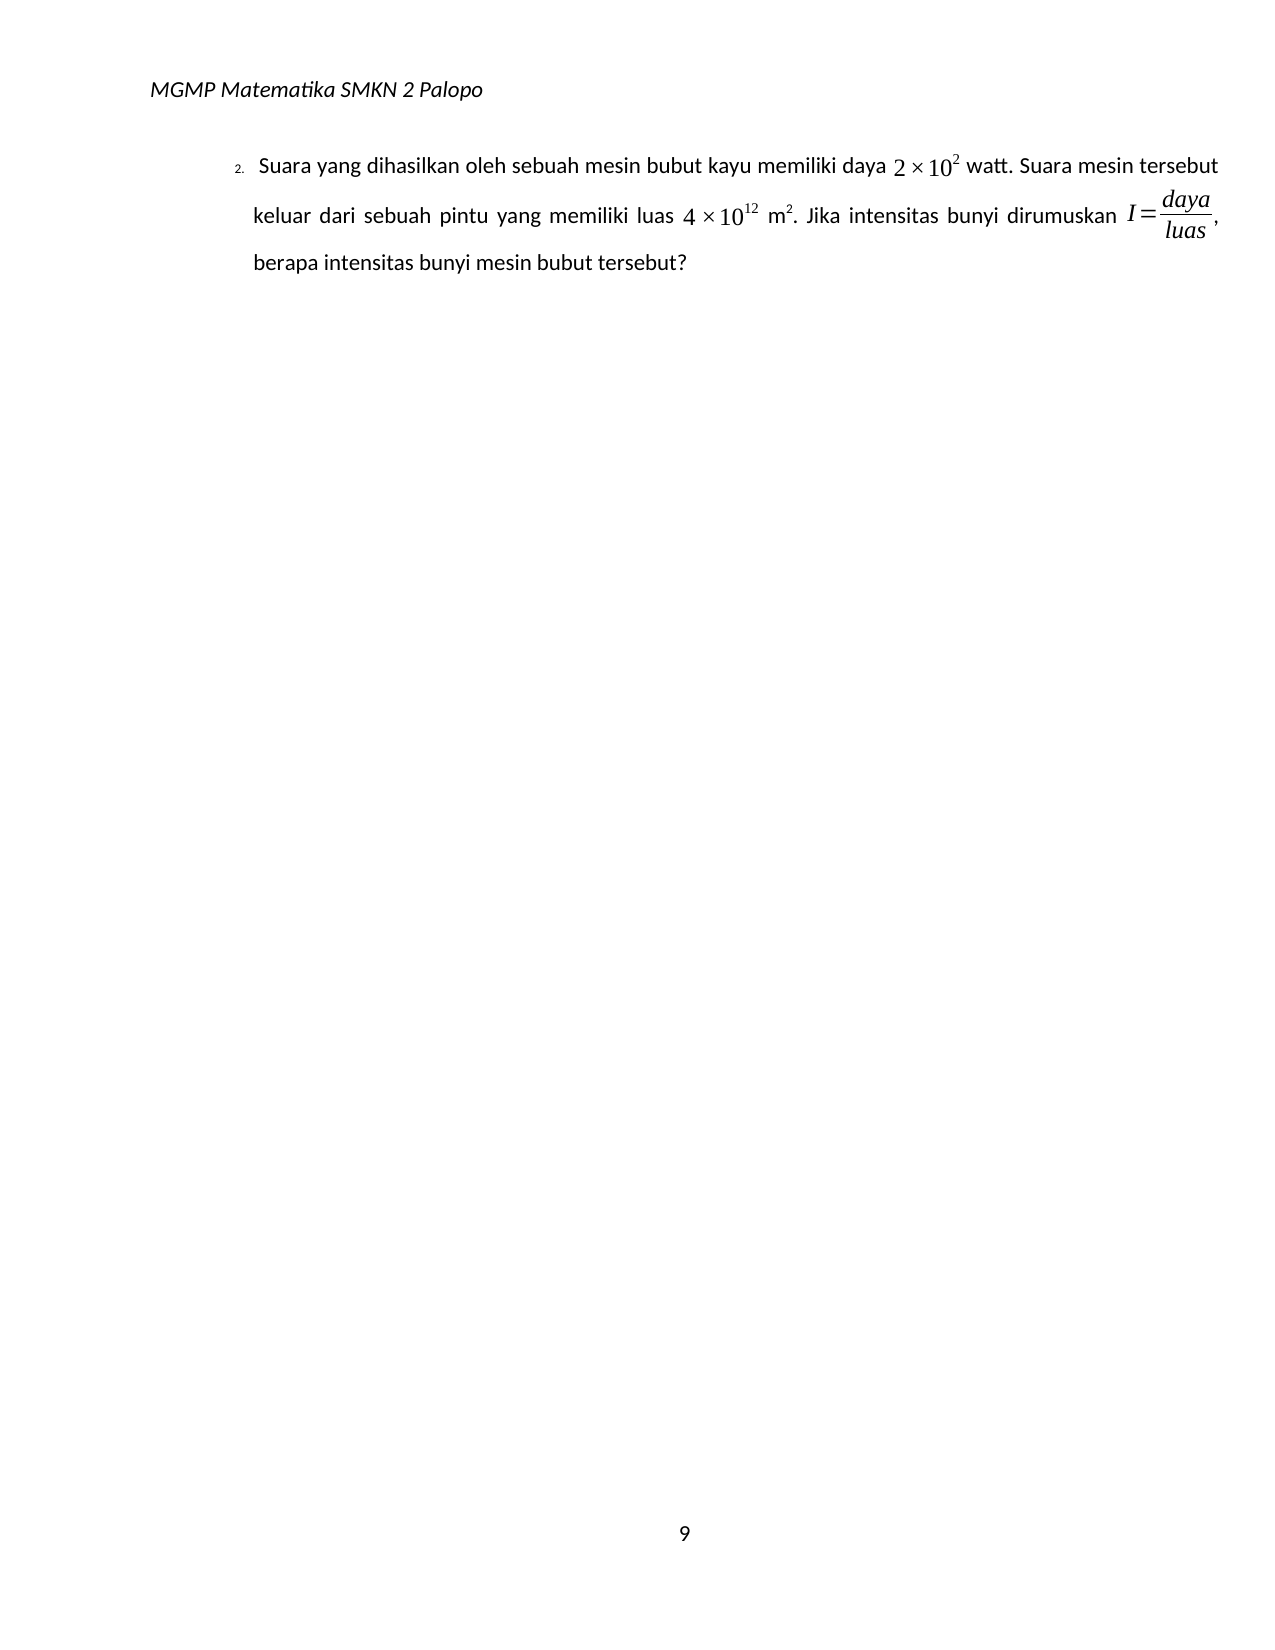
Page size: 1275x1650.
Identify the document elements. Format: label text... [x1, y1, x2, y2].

list Suara yang dihasilkan oleh sebuah mesin bubut kayu memiliki daya watt. Suara mesin tersebut keluar dari sebuah pintu yang memiliki luas m2. Jika intensitas bunyi dirumuskan , berapa intensitas bunyi mesin bubut tersebut? [234, 150, 1219, 276]
